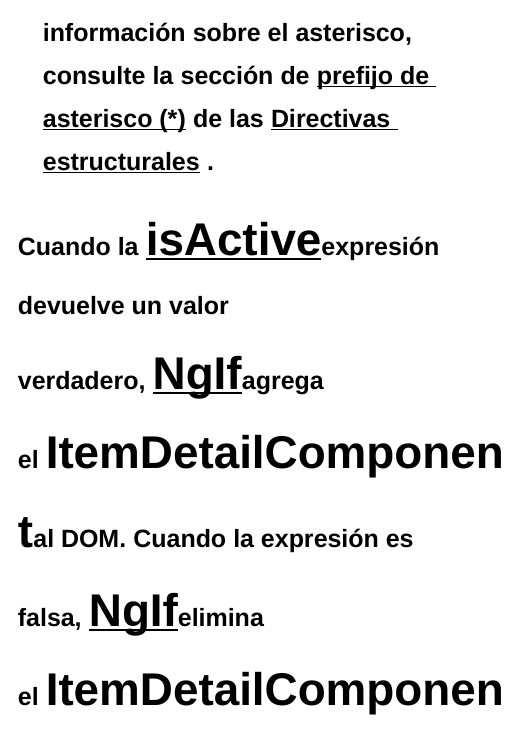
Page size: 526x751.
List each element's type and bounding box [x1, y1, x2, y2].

text [18, 212, 507, 715]
text [43, 18, 482, 176]
